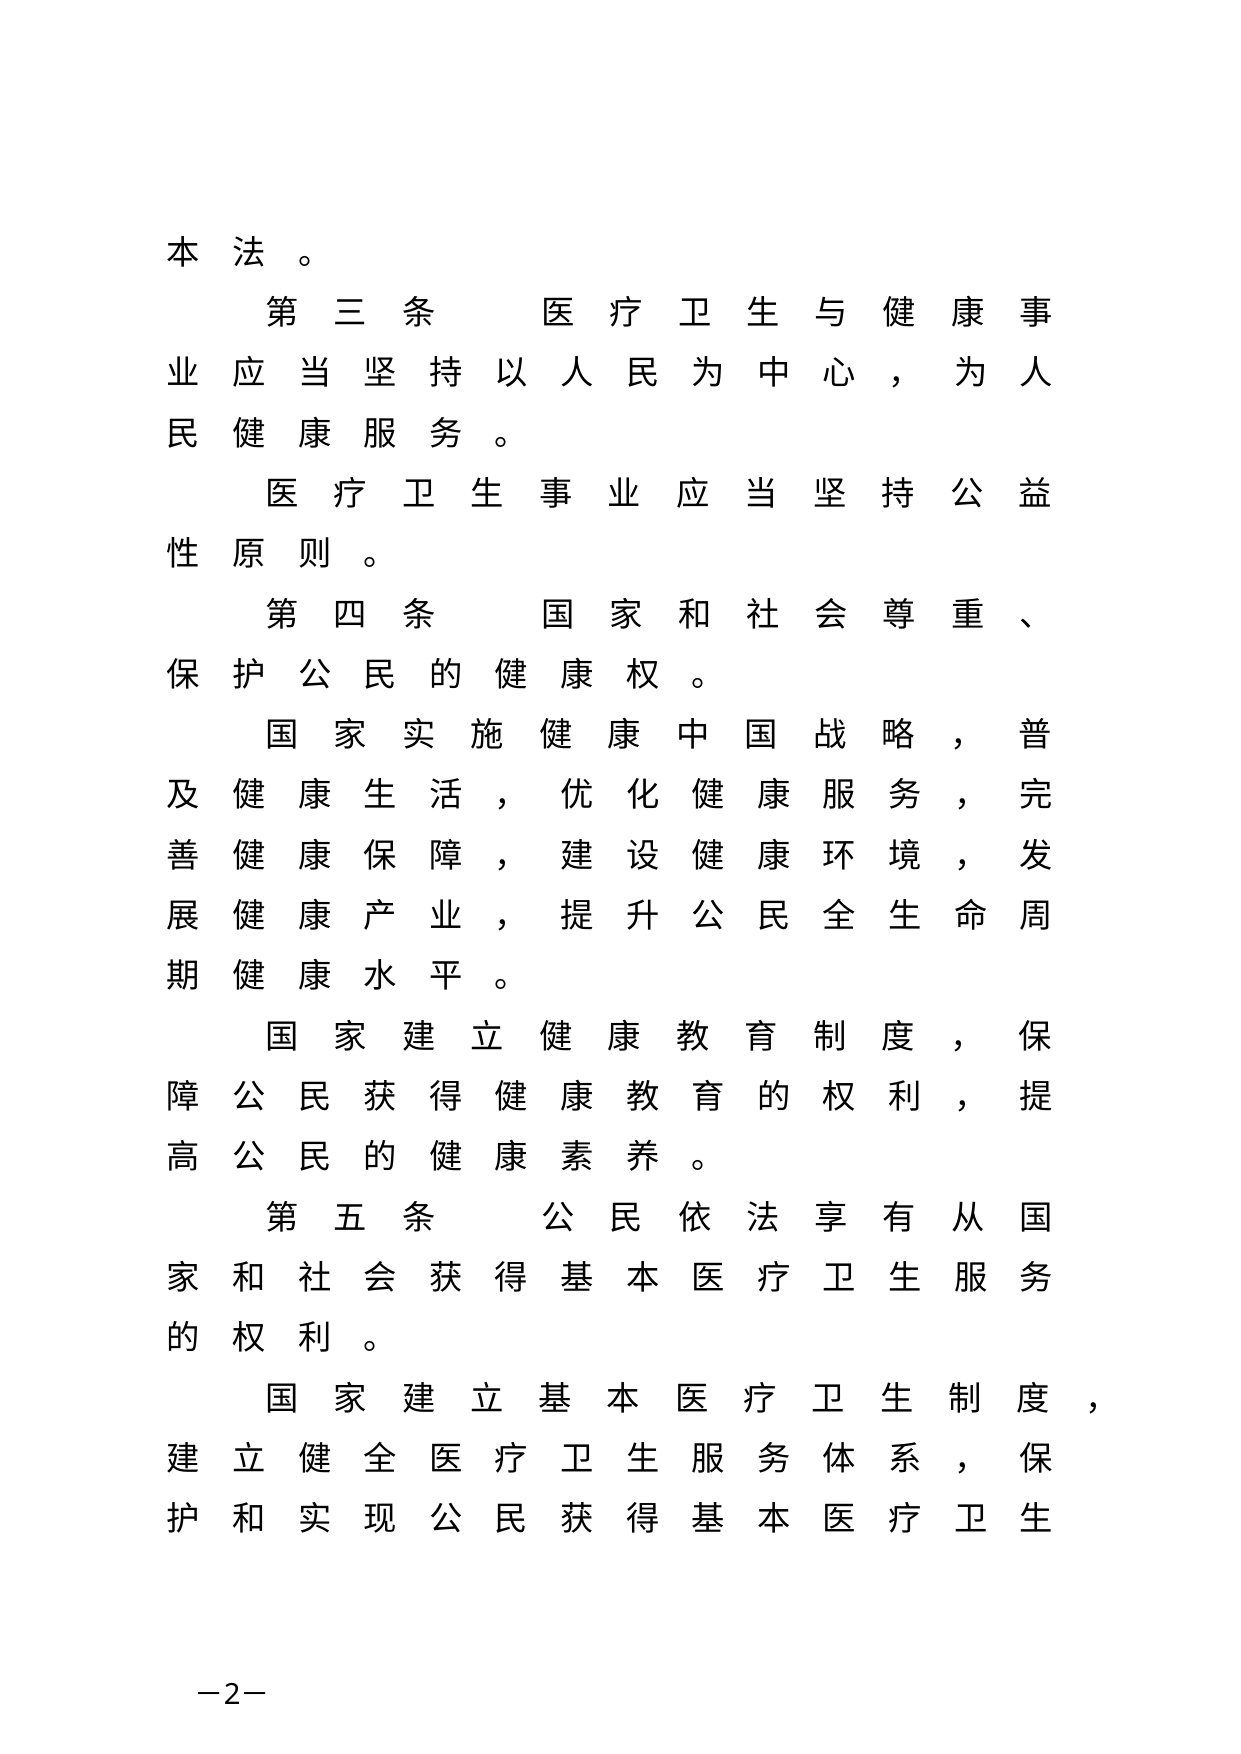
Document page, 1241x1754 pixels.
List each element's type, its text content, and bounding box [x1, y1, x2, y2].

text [167, 1365, 1085, 1546]
text 第五条 公民依法享有从国家和社会获得基本医疗卫生服务的权利。 [167, 1184, 1085, 1365]
text 国家实施健康中国战略，普及健康生活，优化健康服务，完善健康保障，建设健康环境，发展健康产业，提升公民全生命周期健康水平。 [167, 702, 1085, 1003]
text 第四条 国家和社会尊重、保护公民的健康权。 [167, 581, 1085, 702]
text 第三条 医疗卫生与健康事业应当坚持以人民为中心，为人民健康服务。 [167, 280, 1085, 461]
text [167, 219, 1085, 280]
text 国家建立健康教育制度，保障公民获得健康教育的权利，提高公民的健康素养。 [167, 1003, 1085, 1184]
text 医疗卫生事业应当坚持公益性原则。 [167, 461, 1085, 581]
